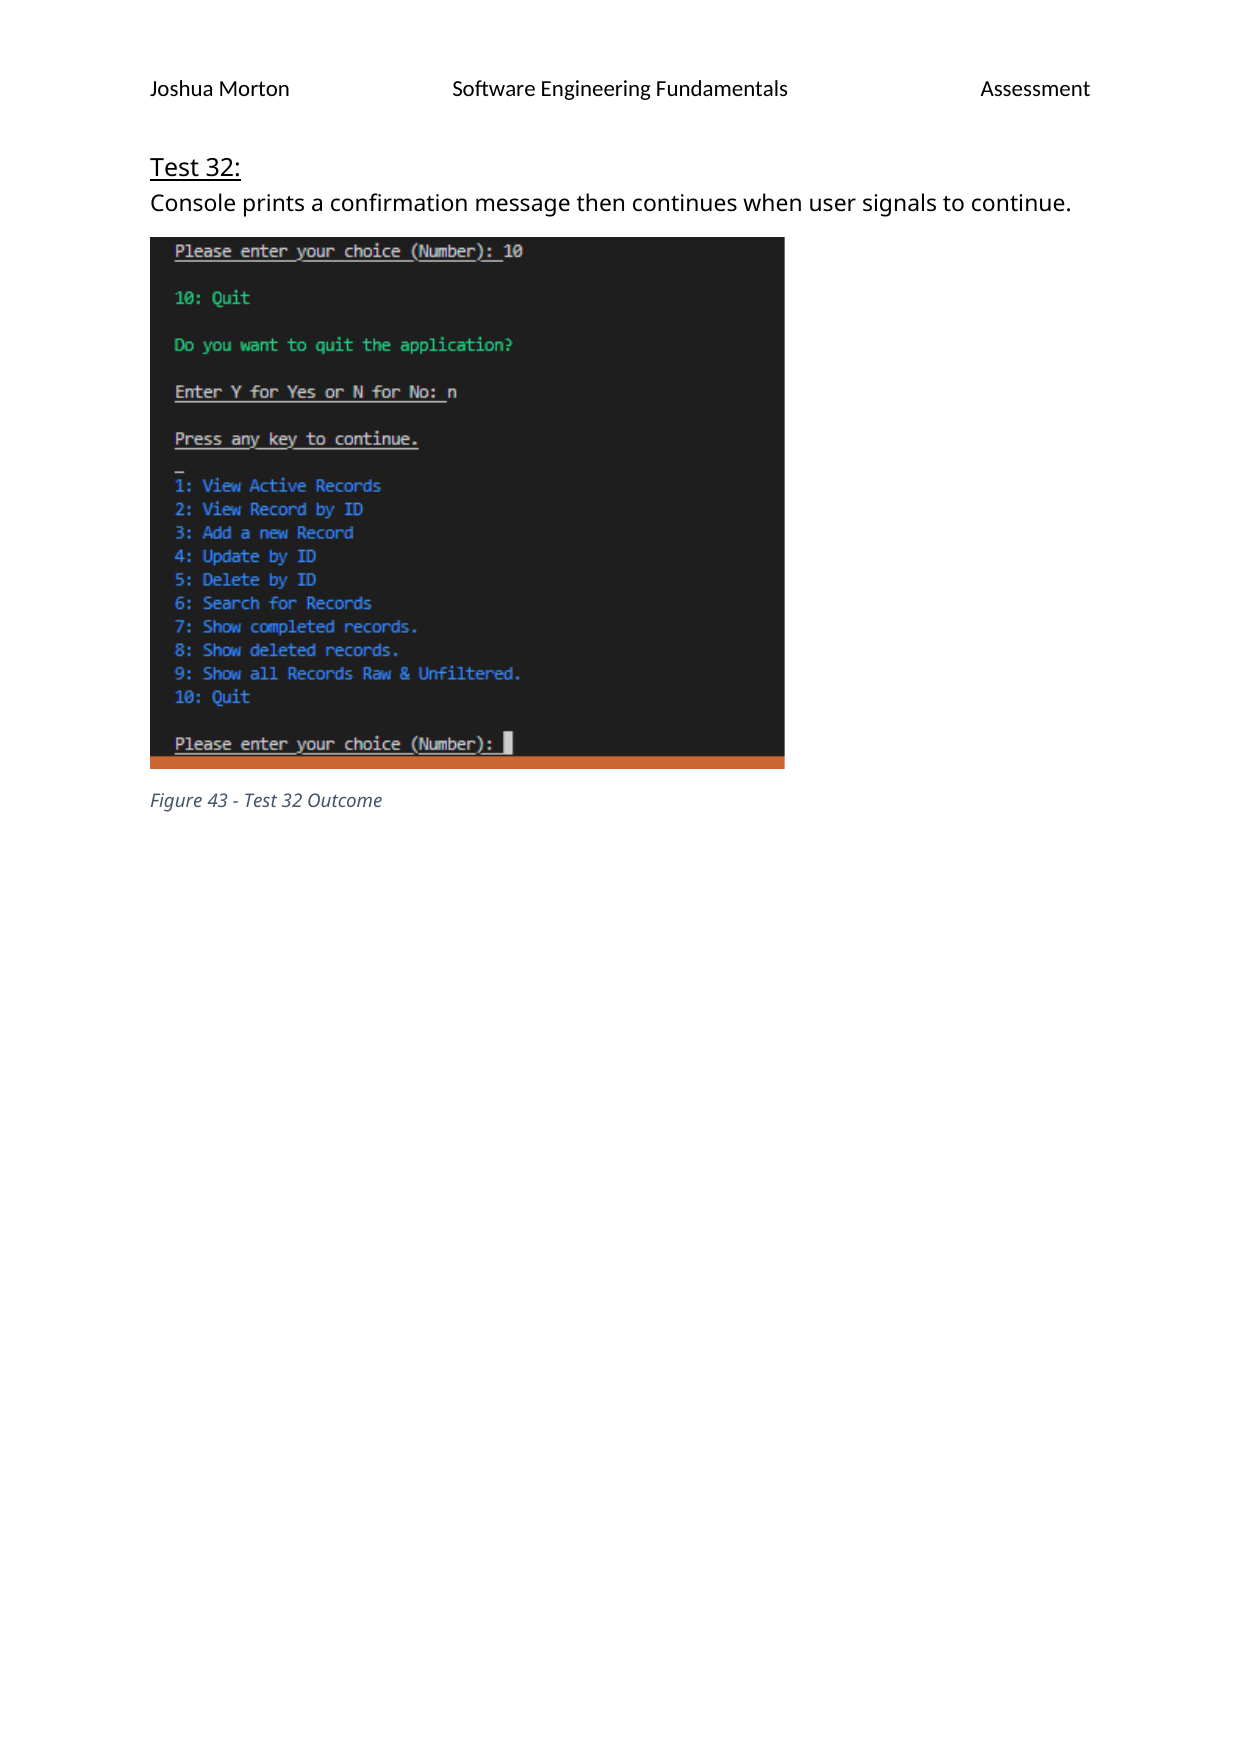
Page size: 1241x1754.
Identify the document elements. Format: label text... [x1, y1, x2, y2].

text Console prints a confirmation message then continues when user signals to continue. [150, 187, 1090, 218]
text Figure 43 - Test 32 Outcome [150, 788, 1090, 813]
subtitle Test 32: [150, 150, 1090, 184]
picture [150, 237, 785, 769]
